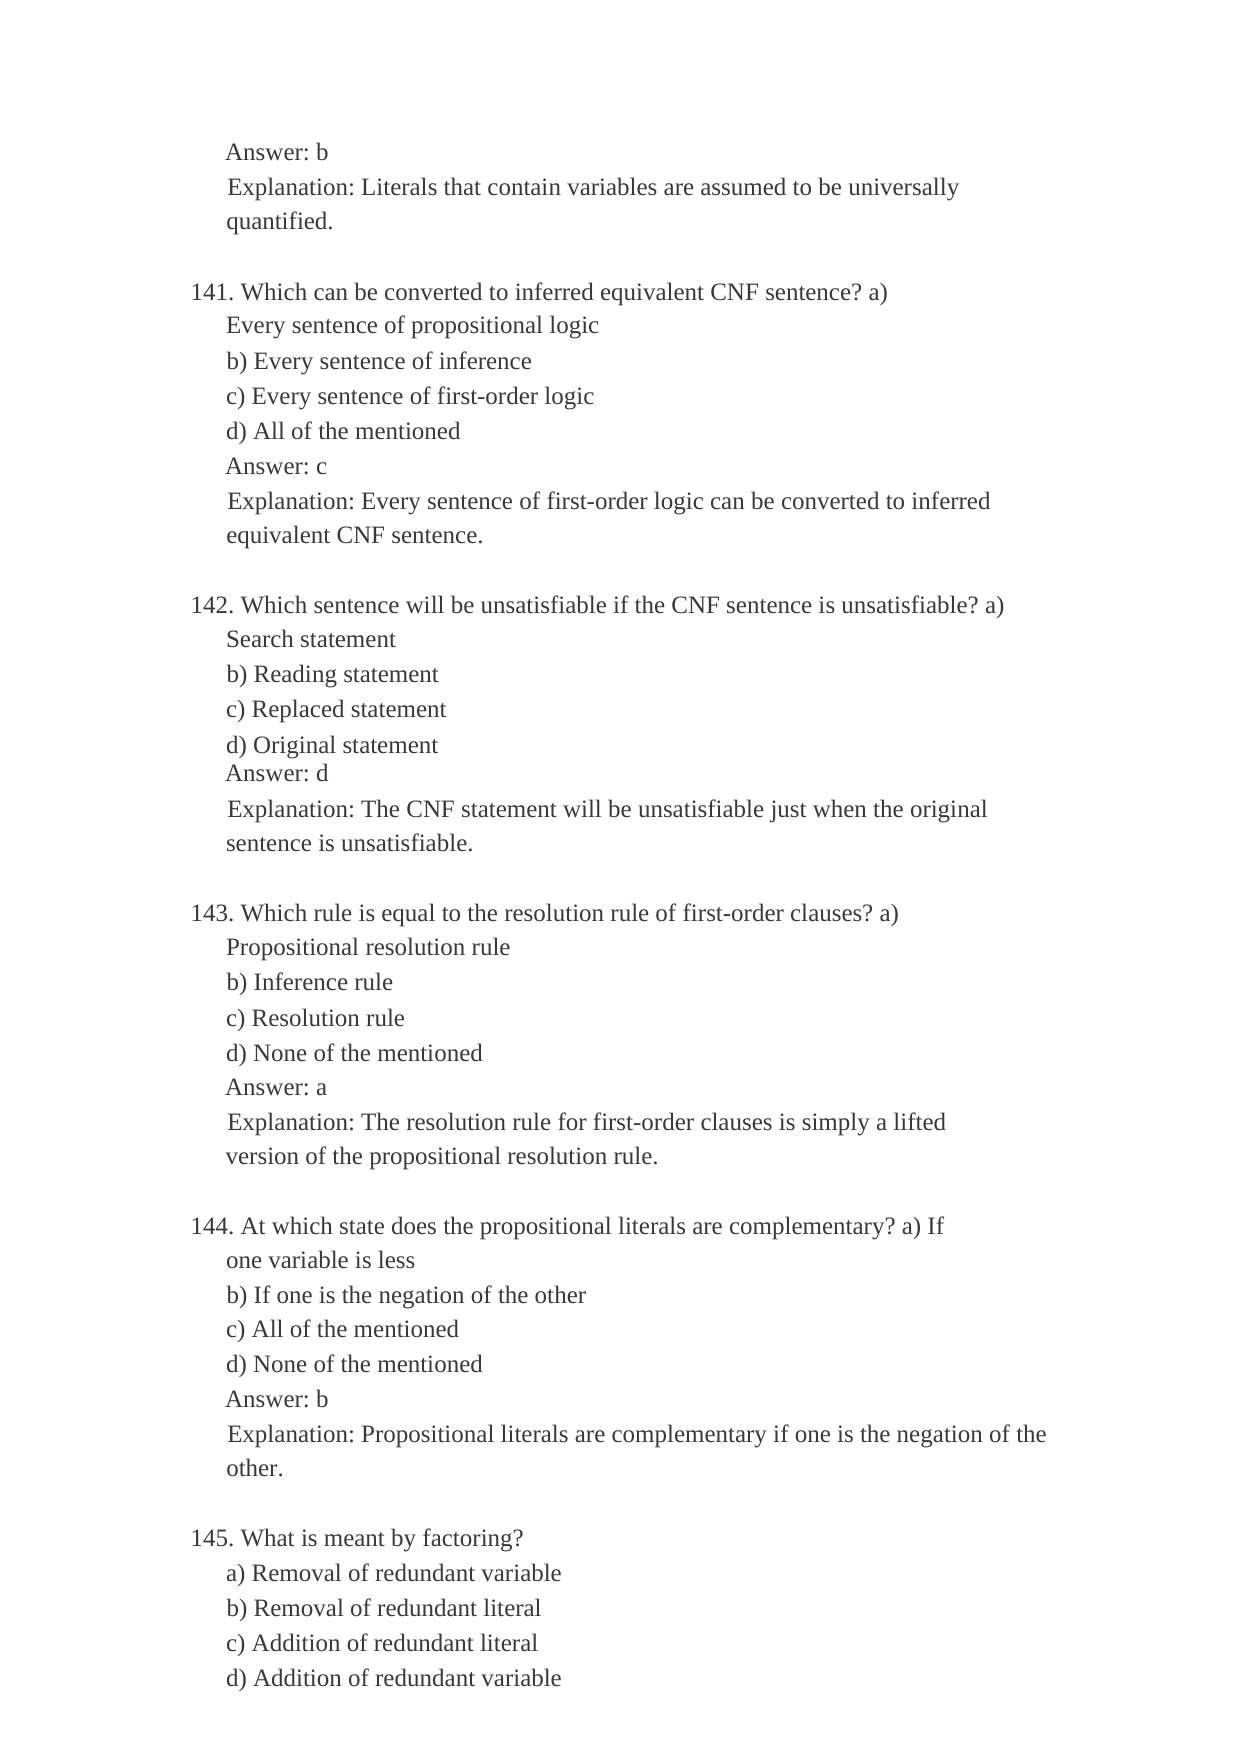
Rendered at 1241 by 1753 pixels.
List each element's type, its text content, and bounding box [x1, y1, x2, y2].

text d) Addition of redundant variable [226, 1663, 1105, 1692]
text c) Every sentence of first-order logic [226, 381, 1105, 410]
text b) Inference rule [226, 967, 1105, 996]
text b) Removal of redundant literal [226, 1593, 1105, 1622]
text d) All of the mentioned [226, 416, 1105, 445]
text 143. Which rule is equal to the resolution rule of first-order clauses? a) Propositional resolution rule [190, 898, 937, 961]
text d) None of the mentioned [226, 1349, 1105, 1378]
text c) All of the mentioned [226, 1314, 1105, 1343]
text 145. What is meant by factoring? [190, 1523, 1105, 1552]
text Explanation: Propositional literals are complementary if one is the negation of the other. [226, 1419, 1062, 1482]
text Explanation: The CNF statement will be unsatisfiable just when the original sentence is unsatisfiable. [226, 794, 1053, 857]
text Answer: d [225, 758, 1105, 787]
text Answer: b [225, 137, 1105, 166]
text b) Every sentence of inference [226, 346, 1105, 375]
text 142. Which sentence will be unsatisfiable if the CNF sentence is unsatisfiable? a) Search statement [190, 590, 1043, 653]
text 141. Which can be converted to inferred equivalent CNF sentence? a) Every sentence of propositional logic [190, 277, 924, 339]
text Explanation: Every sentence of first-order logic can be converted to inferred equivalent CNF sentence. [226, 486, 1065, 549]
text c) Replaced statement [226, 694, 1105, 723]
text b) Reading statement [226, 659, 1105, 688]
text d) None of the mentioned [226, 1038, 1105, 1066]
text Explanation: Literals that contain variables are assumed to be universally quantified. [226, 172, 1036, 235]
text a) Removal of redundant variable [226, 1558, 1105, 1587]
text 144. At which state does the propositional literals are complementary? a) If one variable is less [190, 1211, 967, 1273]
text Explanation: The resolution rule for first-order clauses is simply a lifted version of the propositional resolution rule. [225, 1107, 1009, 1170]
text Answer: c [225, 451, 1105, 479]
text c) Resolution rule [226, 1003, 1105, 1031]
text d) Original statement [226, 730, 1105, 758]
text b) If one is the negation of the other [226, 1280, 1105, 1308]
text c) Addition of redundant literal [226, 1628, 1105, 1657]
text Answer: a [225, 1072, 1105, 1101]
text Answer: b [225, 1384, 1105, 1413]
